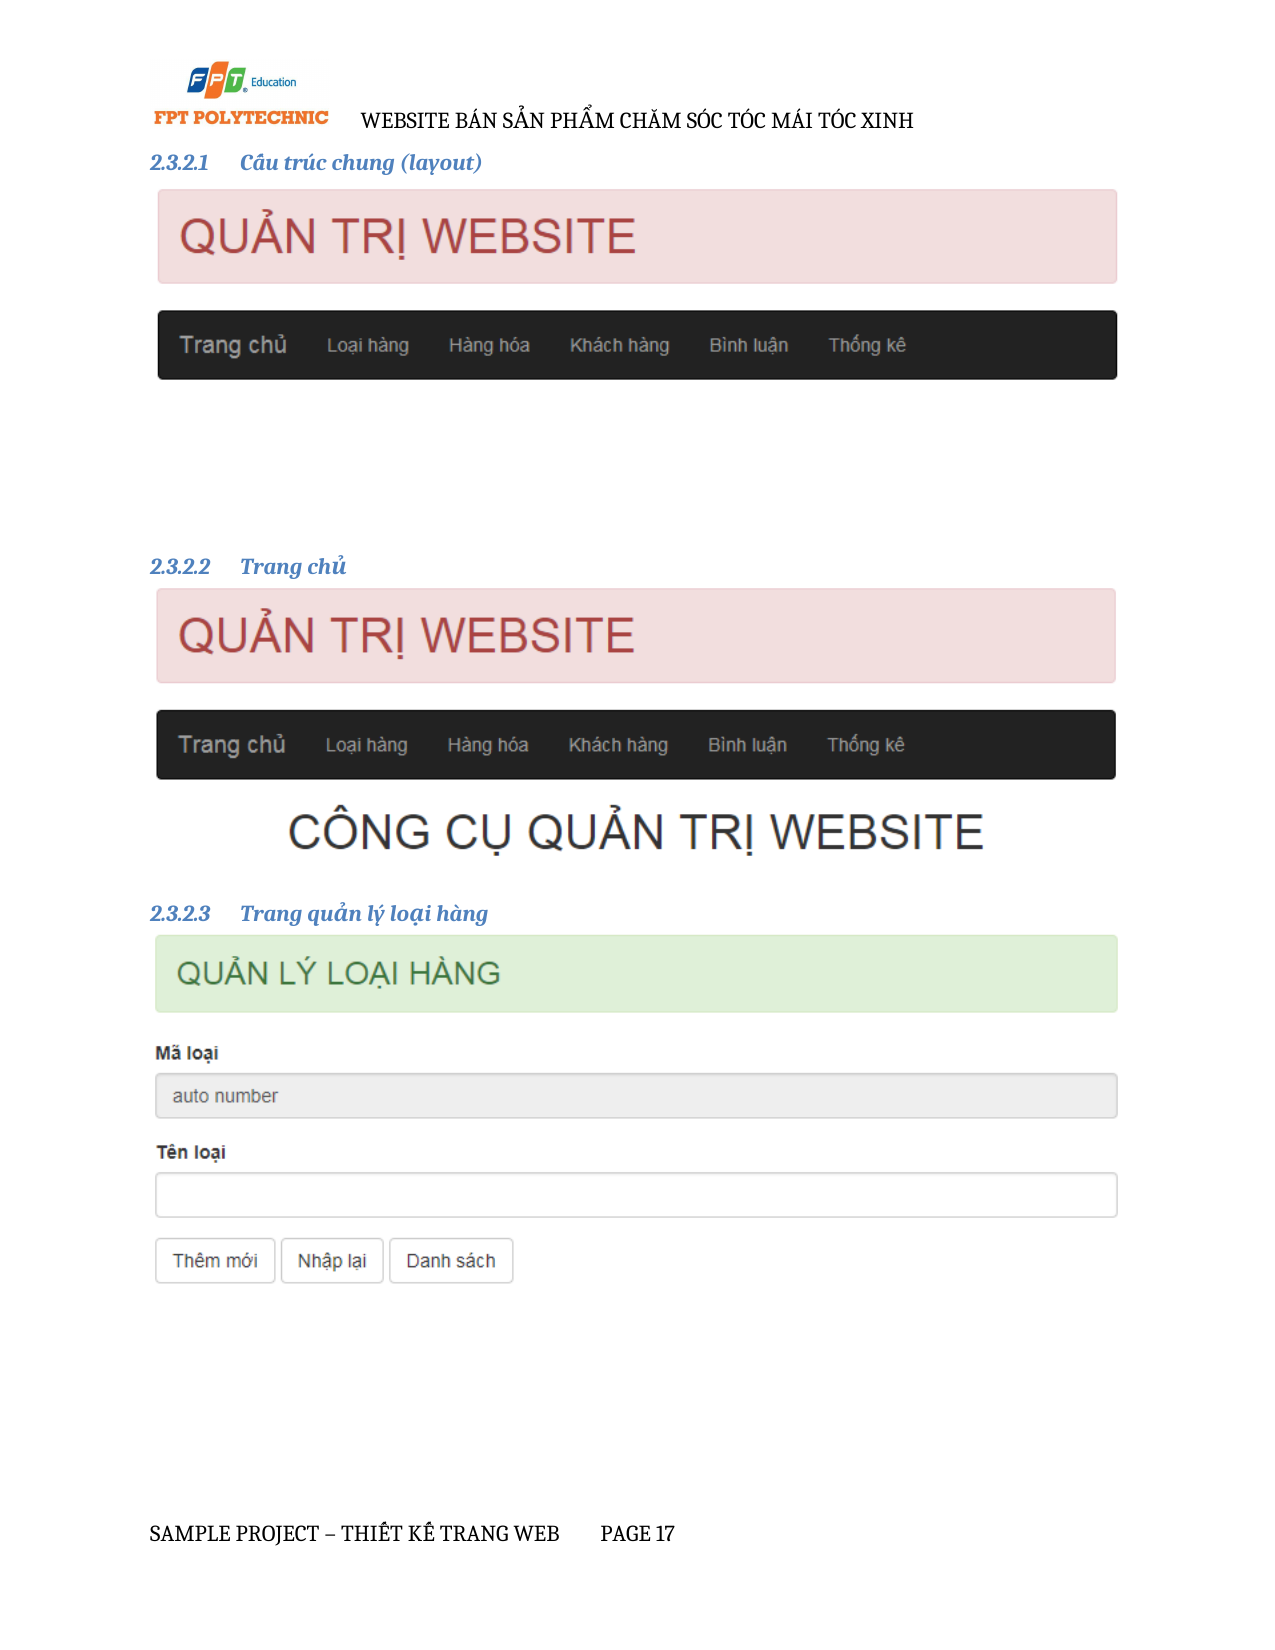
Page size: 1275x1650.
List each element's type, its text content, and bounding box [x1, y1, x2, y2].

subtitle Cấu trúc chung (layout) [150, 150, 1125, 176]
subtitle Trang chủ [150, 554, 1125, 580]
picture [150, 583, 1124, 876]
picture [150, 59, 331, 129]
picture [150, 931, 1125, 1293]
subtitle Trang quản lý loại hàng [150, 901, 1125, 927]
picture [150, 180, 1124, 529]
